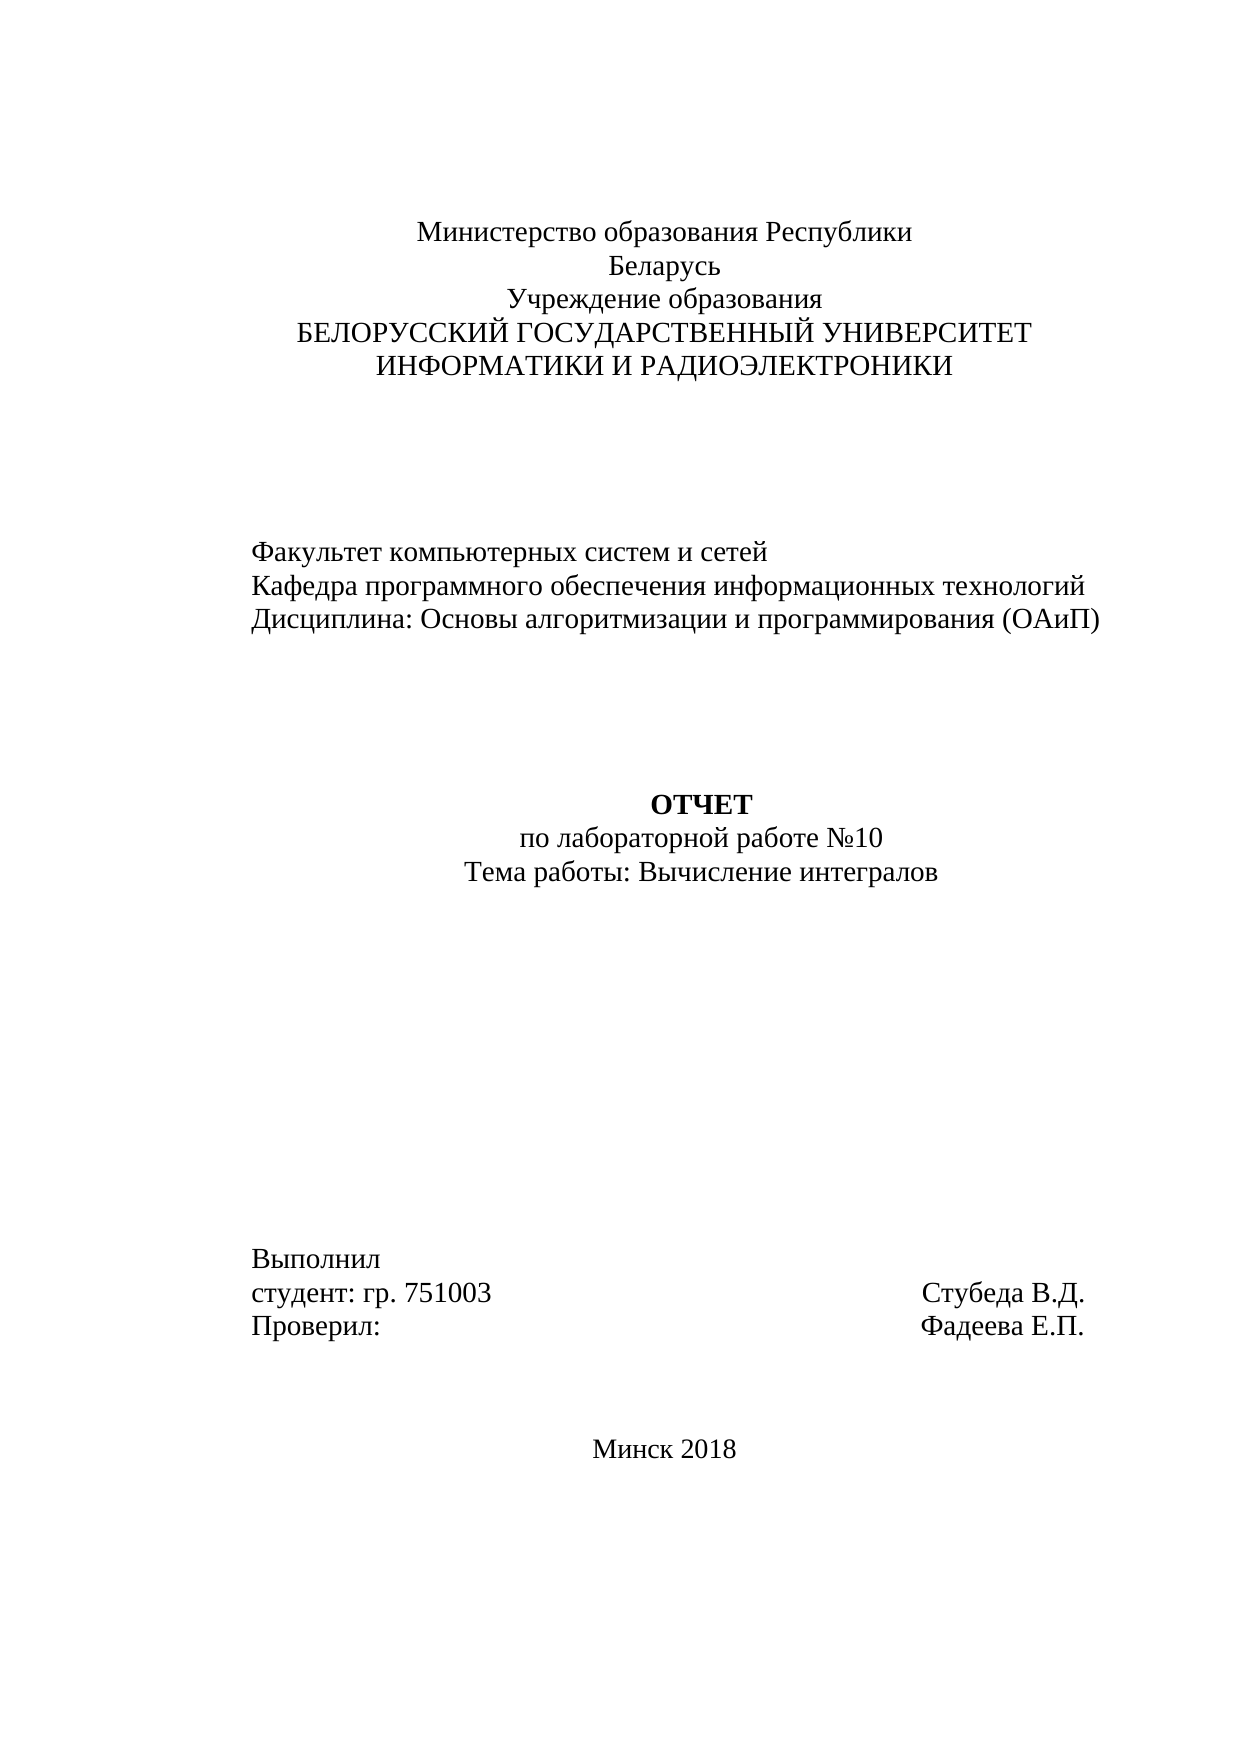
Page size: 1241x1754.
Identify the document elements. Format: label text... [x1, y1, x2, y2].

text Кафедра программного обеспечения информационных технологий [177, 568, 1152, 601]
text Проверил: Фадеева Е.П. [177, 1308, 1152, 1342]
text ИНФОРМАТИКИ И РАДИОЭЛЕКТРОНИКИ [177, 348, 1152, 382]
text ОТЧЕТ [177, 787, 1152, 821]
text Факультет компьютерных систем и сетей [177, 534, 1152, 568]
text по лабораторной работе №10 [177, 821, 1152, 854]
text студент: гр. 751003 Стубеда В.Д. [177, 1275, 1152, 1308]
text БЕЛОРУССКИЙ ГОСУДАРСТВЕННЫЙ УНИВЕРСИТЕТ [177, 315, 1152, 348]
text Дисциплина: Основы алгоритмизации и программирования (ОАиП) [177, 601, 1152, 635]
text Беларусь [177, 248, 1152, 281]
text Министерство образования Республики [177, 214, 1152, 248]
text Выполнил [177, 1241, 1152, 1275]
text Минск 2018 [177, 1433, 1152, 1465]
text Учреждение образования [177, 281, 1152, 315]
text Тема работы: Вычисление интегралов [177, 854, 1152, 888]
